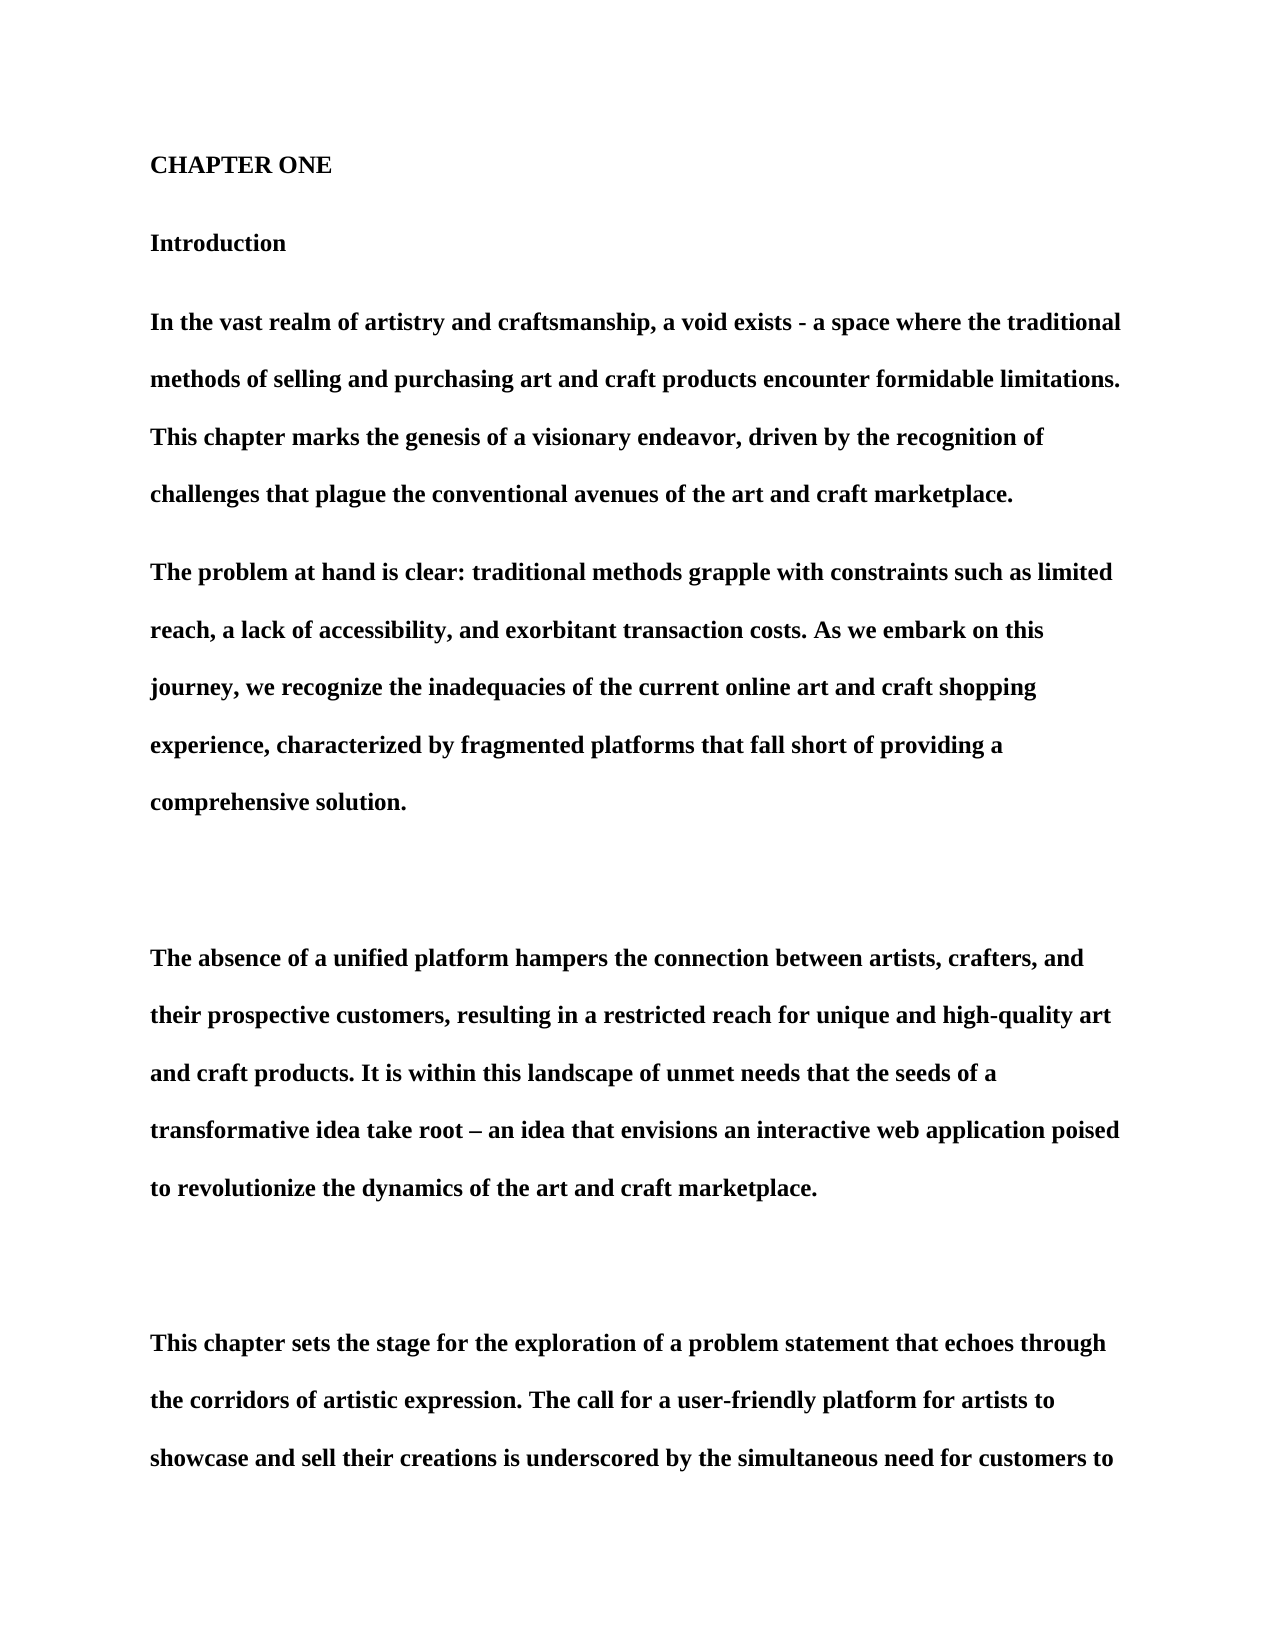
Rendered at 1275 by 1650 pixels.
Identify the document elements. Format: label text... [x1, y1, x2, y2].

text The absence of a unified platform hampers the connection between artists, crafters, and their prospective customers, resulting in a restricted reach for unique and high-quality art and craft products. It is within this landscape of unmet needs that the seeds of a transformative idea take root – an idea that envisions an interactive web application poised to revolutionize the dynamics of the art and craft marketplace. [150, 943, 1125, 1201]
text CHAPTER ONE [150, 150, 1125, 179]
text The problem at hand is clear: traditional methods grapple with constraints such as limited reach, a lack of accessibility, and exorbitant transaction costs. As we embark on this journey, we recognize the inadequacies of the current online art and craft shopping experience, characterized by fragmented platforms that fall short of providing a comprehensive solution. [150, 557, 1125, 816]
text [150, 1328, 1125, 1472]
text In the vast realm of artistry and craftsmanship, a void exists - a space where the traditional methods of selling and purchasing art and craft products encounter formidable limitations. This chapter marks the genesis of a visionary endeavor, driven by the recognition of challenges that plague the conventional avenues of the art and craft marketplace. [150, 307, 1125, 508]
text Introduction [150, 228, 1125, 257]
